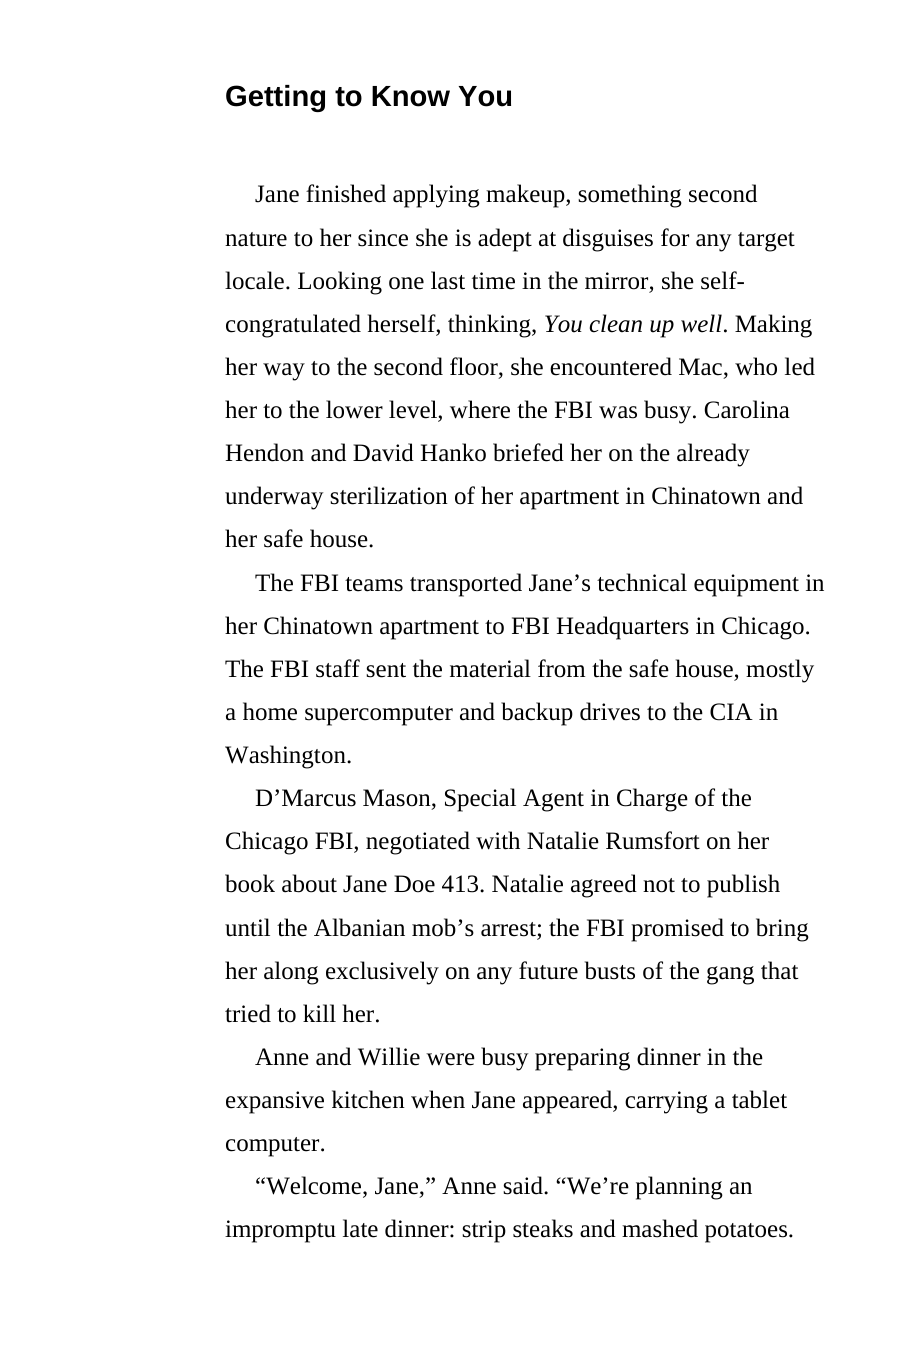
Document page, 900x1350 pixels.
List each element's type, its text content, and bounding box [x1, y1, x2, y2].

text The FBI teams transported Jane’s technical equipment in her Chinatown apartment to FBI Headquarters in Chicago. The FBI staff sent the material from the safe house, mostly a home supercomputer and backup drives to the CIA in Washington. [225, 568, 825, 769]
text Jane finished applying makeup, something second nature to her since she is adept at disguises for any target locale. Looking one last time in the mirror, she self-congratulated herself, thinking You clean up well. Making her way to the second floor, she encountered Mac, who led her to the lower level where the FBI was busy. Carolina Hendon and David Hanko briefed her on the of her apartment in Chinatown and safe house. [225, 179, 825, 553]
text Getting to Know You [150, 79, 825, 113]
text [225, 1171, 825, 1243]
text Anne and Willie were busy when Jane appeared carrying a tablet computer. [225, 1042, 825, 1157]
text D’Marcus Mason, Special Agent in Charge of the Chicago FBI, negotiated with Natalie Rumsfort on her book about Jane Doe 413. Natalie agreed not to publish until the Albanian mob’s arrest; the FBI promised to bring her along exclusively on any future busts of the gang that tried to kill her. [225, 783, 825, 1028]
